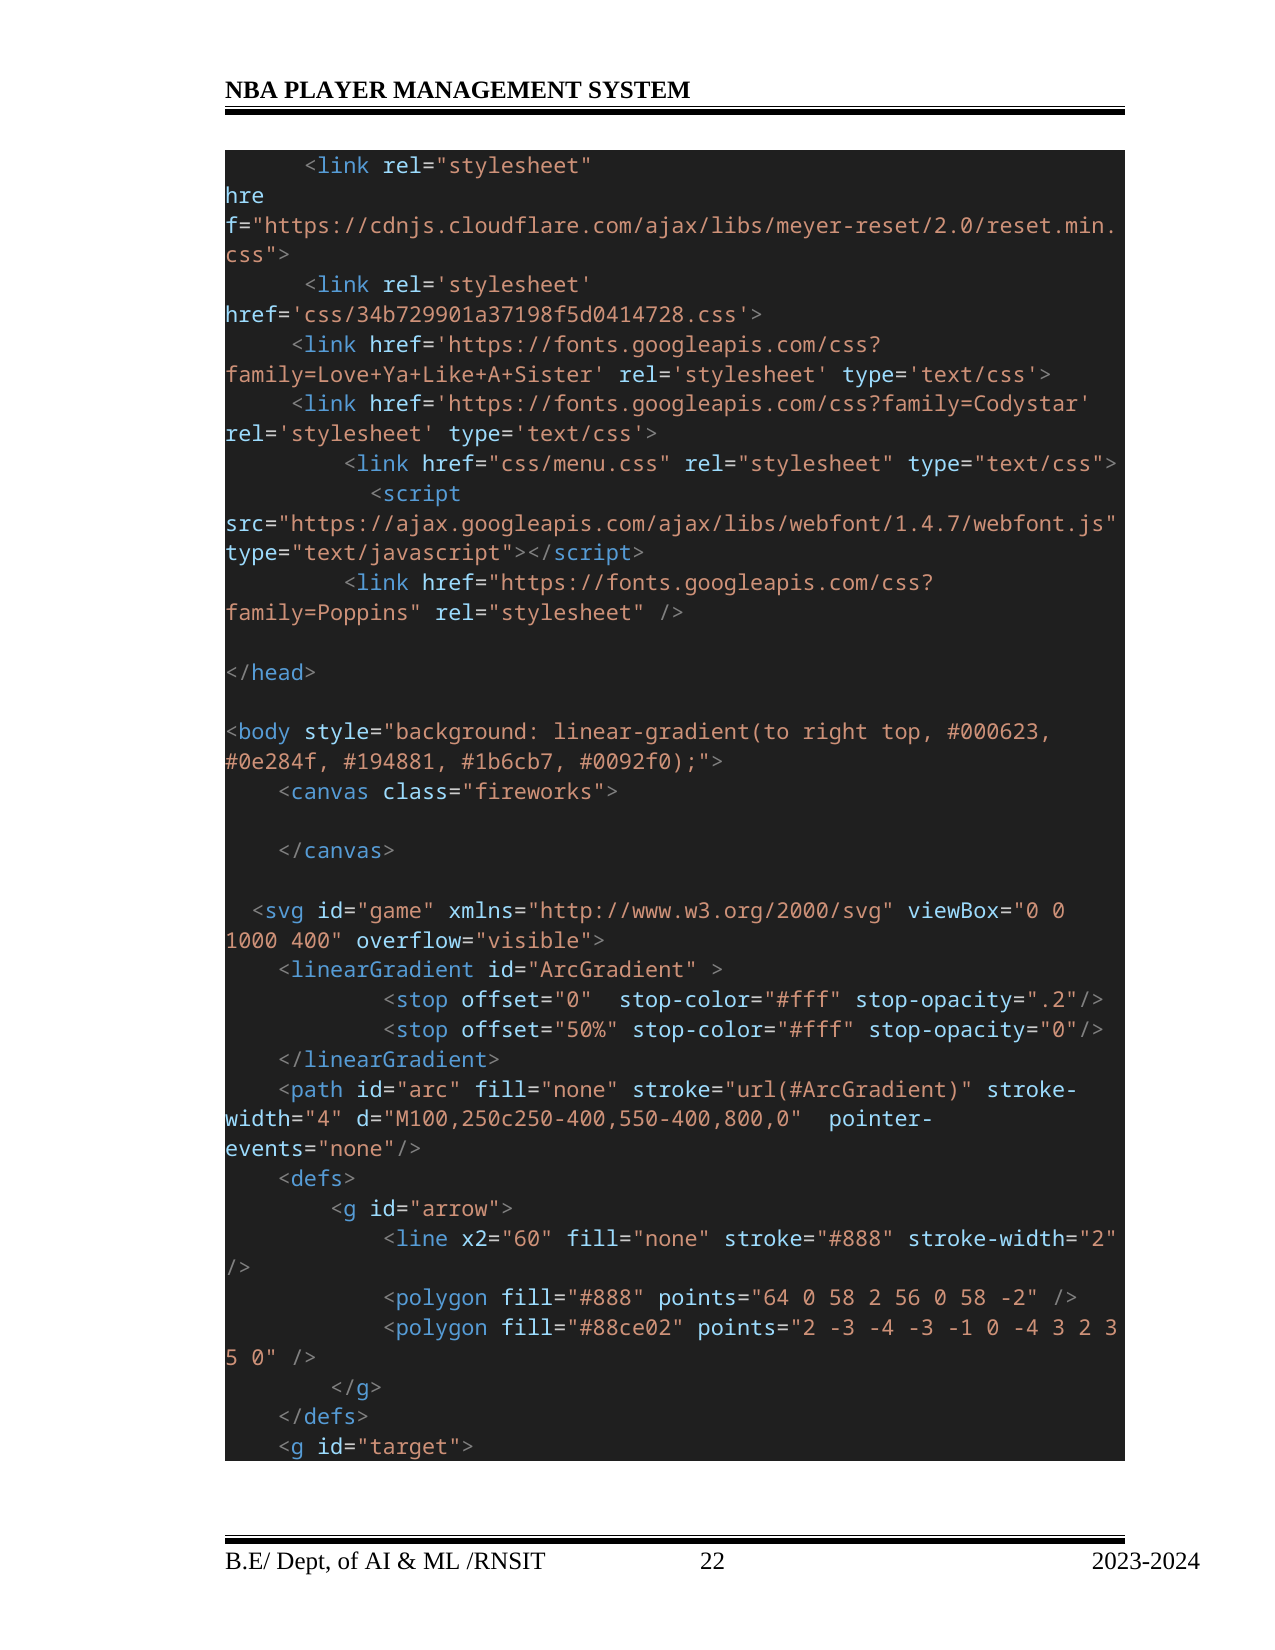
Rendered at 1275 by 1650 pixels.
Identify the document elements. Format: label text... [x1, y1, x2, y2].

text <link href='https://fonts.googleapis.com/css?family=Love+Ya+Like+A+Sister' rel='stylesheet' type='text/css'> [225, 329, 1125, 388]
text <svg id="game" xmlns="http://www.w3.org/2000/svg" viewBox="0 0 1000 400" overflow="visible"> [225, 895, 1125, 954]
text </canvas> [225, 835, 1125, 865]
text <body style="background: linear-gradient(to right top, #000623, #0e284f, #194881, #1b6cb7, #0092f0);"> [225, 716, 1125, 776]
text <link href="https://fonts.googleapis.com/css?family=Poppins" rel="stylesheet" /> [225, 567, 1125, 627]
text <canvas class="fireworks"> [225, 776, 1125, 805]
text <g id="arrow"> [225, 1193, 1125, 1222]
text </linearGradient> [225, 1044, 1125, 1073]
text <linearGradient id="ArcGradient" > [225, 954, 1125, 984]
text <polygon fill="#88ce02" points="2 -3 -4 -3 -1 0 -4 3 2 3 5 0" /> [225, 1312, 1125, 1371]
text <link href="css/menu.css" rel="stylesheet" type="text/css"> [225, 448, 1125, 478]
text <g id="target"> [225, 1431, 1125, 1461]
text <link rel='stylesheet' href='css/34b729901a37198f5d0414728.css'> [225, 269, 1125, 329]
text <line x2="60" fill="none" stroke="#888" stroke-width="2" /> [225, 1222, 1125, 1282]
text <link href='https://fonts.googleapis.com/css?family=Codystar' rel='stylesheet' type='text/css'> [225, 388, 1125, 448]
text <polygon fill="#888" points="64 0 58 2 56 0 58 -2" /> [225, 1282, 1125, 1312]
text </head> [225, 656, 1125, 686]
text </defs> [225, 1401, 1125, 1431]
text <stop offset="50%" stop-color="#fff" stop-opacity="0"/> [225, 1014, 1125, 1044]
text <stop offset="0" stop-color="#fff" stop-opacity=".2"/> [225, 984, 1125, 1014]
text <link rel="stylesheet" href="https://cdnjs.cloudflare.com/ajax/libs/meyer-reset/2.0/reset.min.css"> [225, 150, 1125, 269]
text <defs> [225, 1163, 1125, 1193]
text <script src="https://ajax.googleapis.com/ajax/libs/webfont/1.4.7/webfont.js" type="text/javascript"></script> [225, 478, 1125, 567]
text </g> [225, 1371, 1125, 1401]
text <path id="arc" fill="none" stroke="url(#ArcGradient)" stroke-width="4" d="M100,250c250-400,550-400,800,0" pointer-events="none"/> [225, 1073, 1125, 1163]
